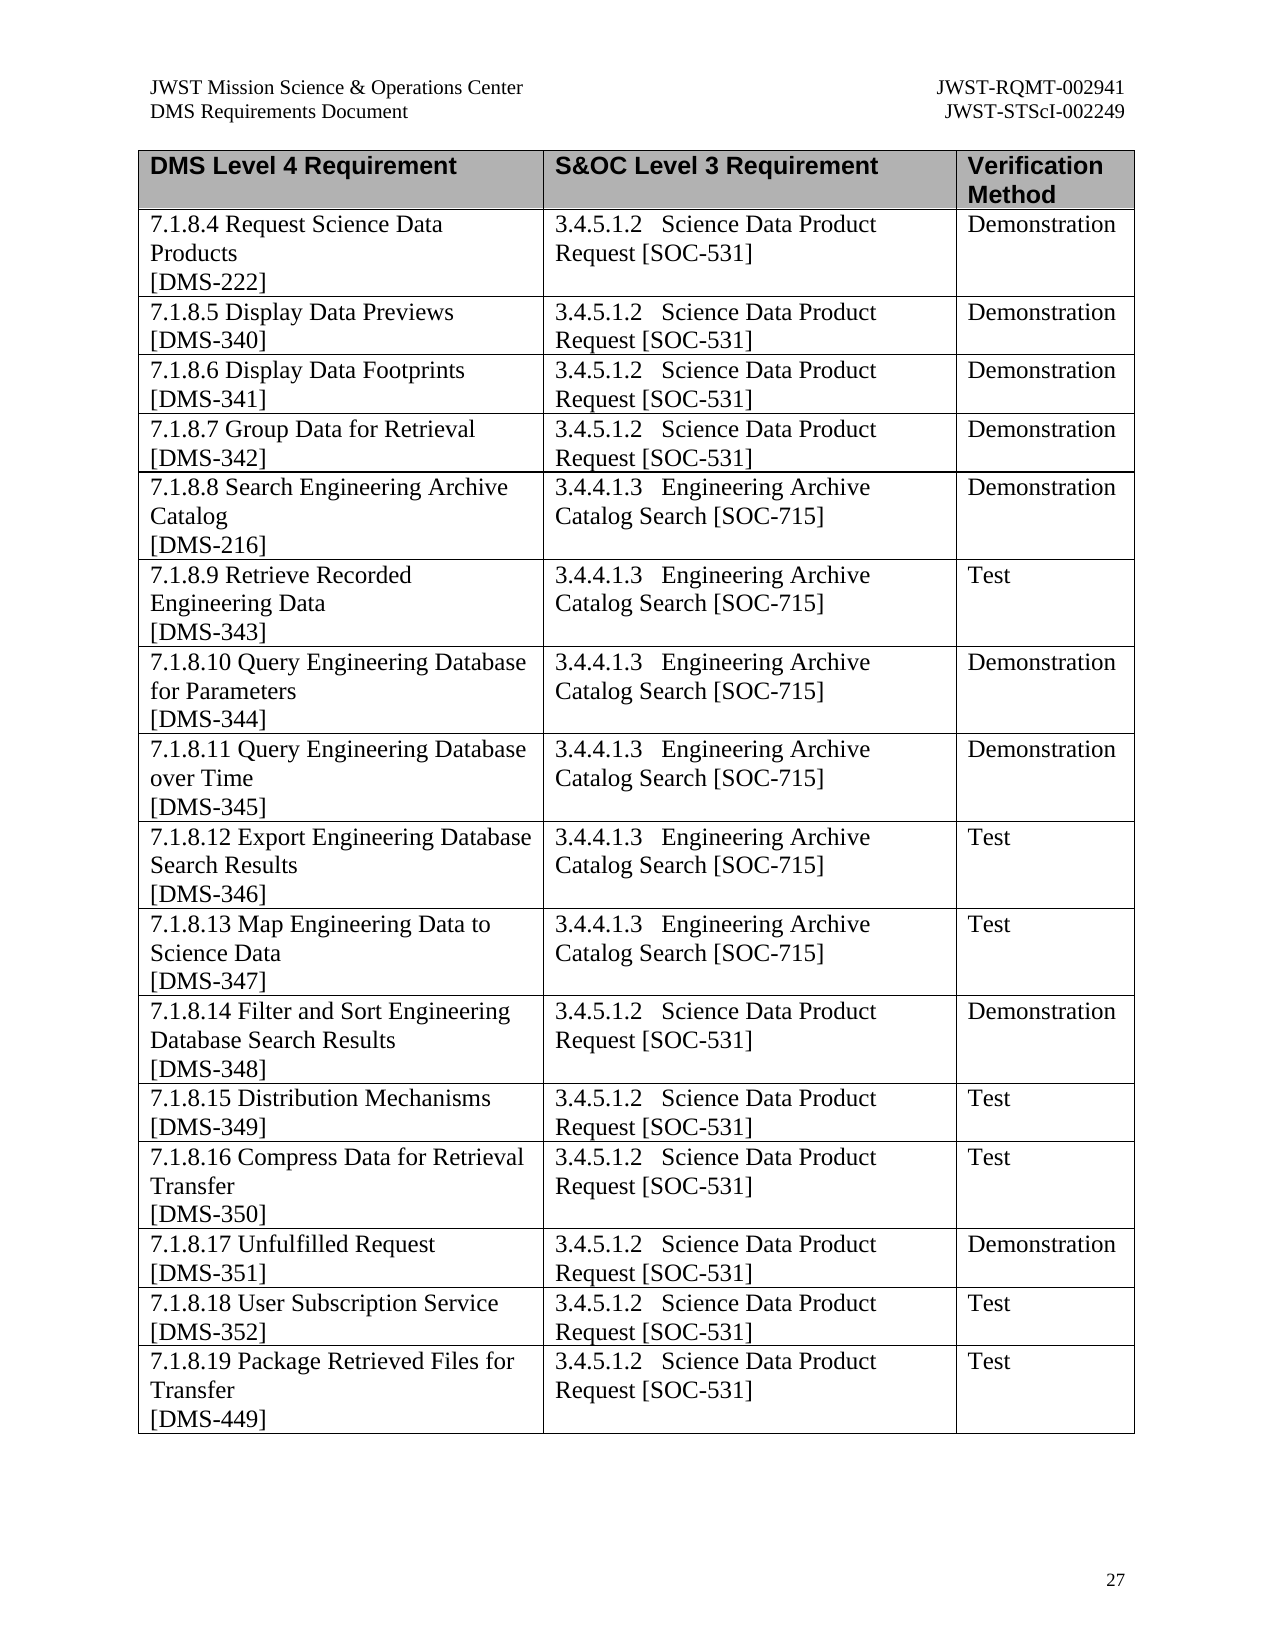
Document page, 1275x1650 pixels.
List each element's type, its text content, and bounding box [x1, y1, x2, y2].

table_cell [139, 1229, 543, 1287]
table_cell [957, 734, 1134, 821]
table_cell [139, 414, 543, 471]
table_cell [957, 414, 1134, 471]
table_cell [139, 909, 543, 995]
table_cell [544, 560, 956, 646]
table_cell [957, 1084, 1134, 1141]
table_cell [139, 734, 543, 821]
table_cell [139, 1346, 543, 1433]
table_header DMS Level 4 Requirement [139, 151, 543, 208]
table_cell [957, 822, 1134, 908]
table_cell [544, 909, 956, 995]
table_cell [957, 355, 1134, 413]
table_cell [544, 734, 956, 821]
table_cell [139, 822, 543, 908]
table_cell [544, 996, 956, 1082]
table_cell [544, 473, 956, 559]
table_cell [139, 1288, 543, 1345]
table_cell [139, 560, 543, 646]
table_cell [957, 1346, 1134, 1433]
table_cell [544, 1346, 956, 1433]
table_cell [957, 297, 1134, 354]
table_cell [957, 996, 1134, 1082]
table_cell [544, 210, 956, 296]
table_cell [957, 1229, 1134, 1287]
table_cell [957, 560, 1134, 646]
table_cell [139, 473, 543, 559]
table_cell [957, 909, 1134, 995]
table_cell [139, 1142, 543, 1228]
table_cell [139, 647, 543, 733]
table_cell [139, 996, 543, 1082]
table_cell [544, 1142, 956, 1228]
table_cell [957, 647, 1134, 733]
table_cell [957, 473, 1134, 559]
table_header Verification Method [957, 151, 1134, 208]
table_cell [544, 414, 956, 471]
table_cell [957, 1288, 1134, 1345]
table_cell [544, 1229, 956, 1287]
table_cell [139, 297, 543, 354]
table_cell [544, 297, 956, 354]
table_header S&OC Level 3 Requirement [544, 151, 956, 208]
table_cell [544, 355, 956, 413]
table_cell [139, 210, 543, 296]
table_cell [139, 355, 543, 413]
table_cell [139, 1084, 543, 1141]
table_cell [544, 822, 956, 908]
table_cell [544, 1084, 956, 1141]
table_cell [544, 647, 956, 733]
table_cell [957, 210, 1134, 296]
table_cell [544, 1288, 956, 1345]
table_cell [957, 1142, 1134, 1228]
